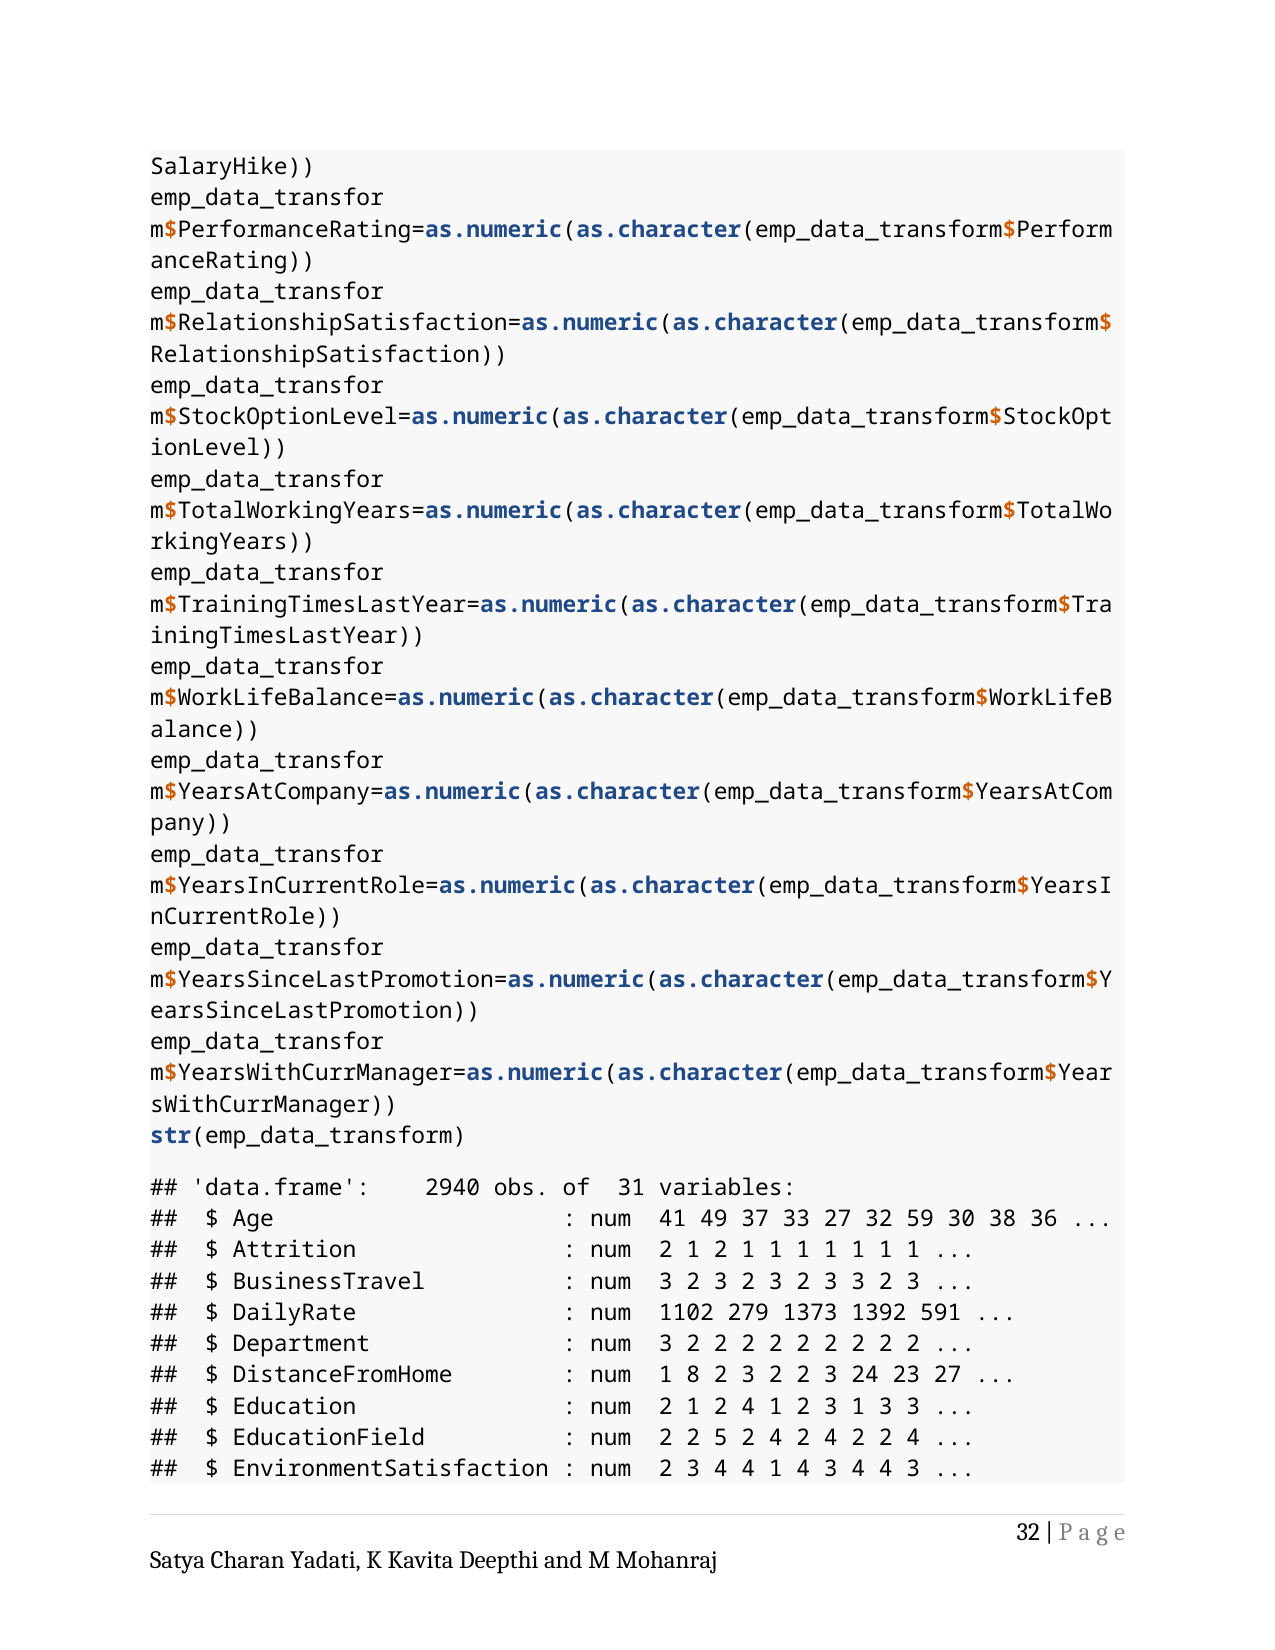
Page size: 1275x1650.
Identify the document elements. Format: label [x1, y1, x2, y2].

text [150, 150, 1125, 1150]
text [150, 1171, 1125, 1483]
